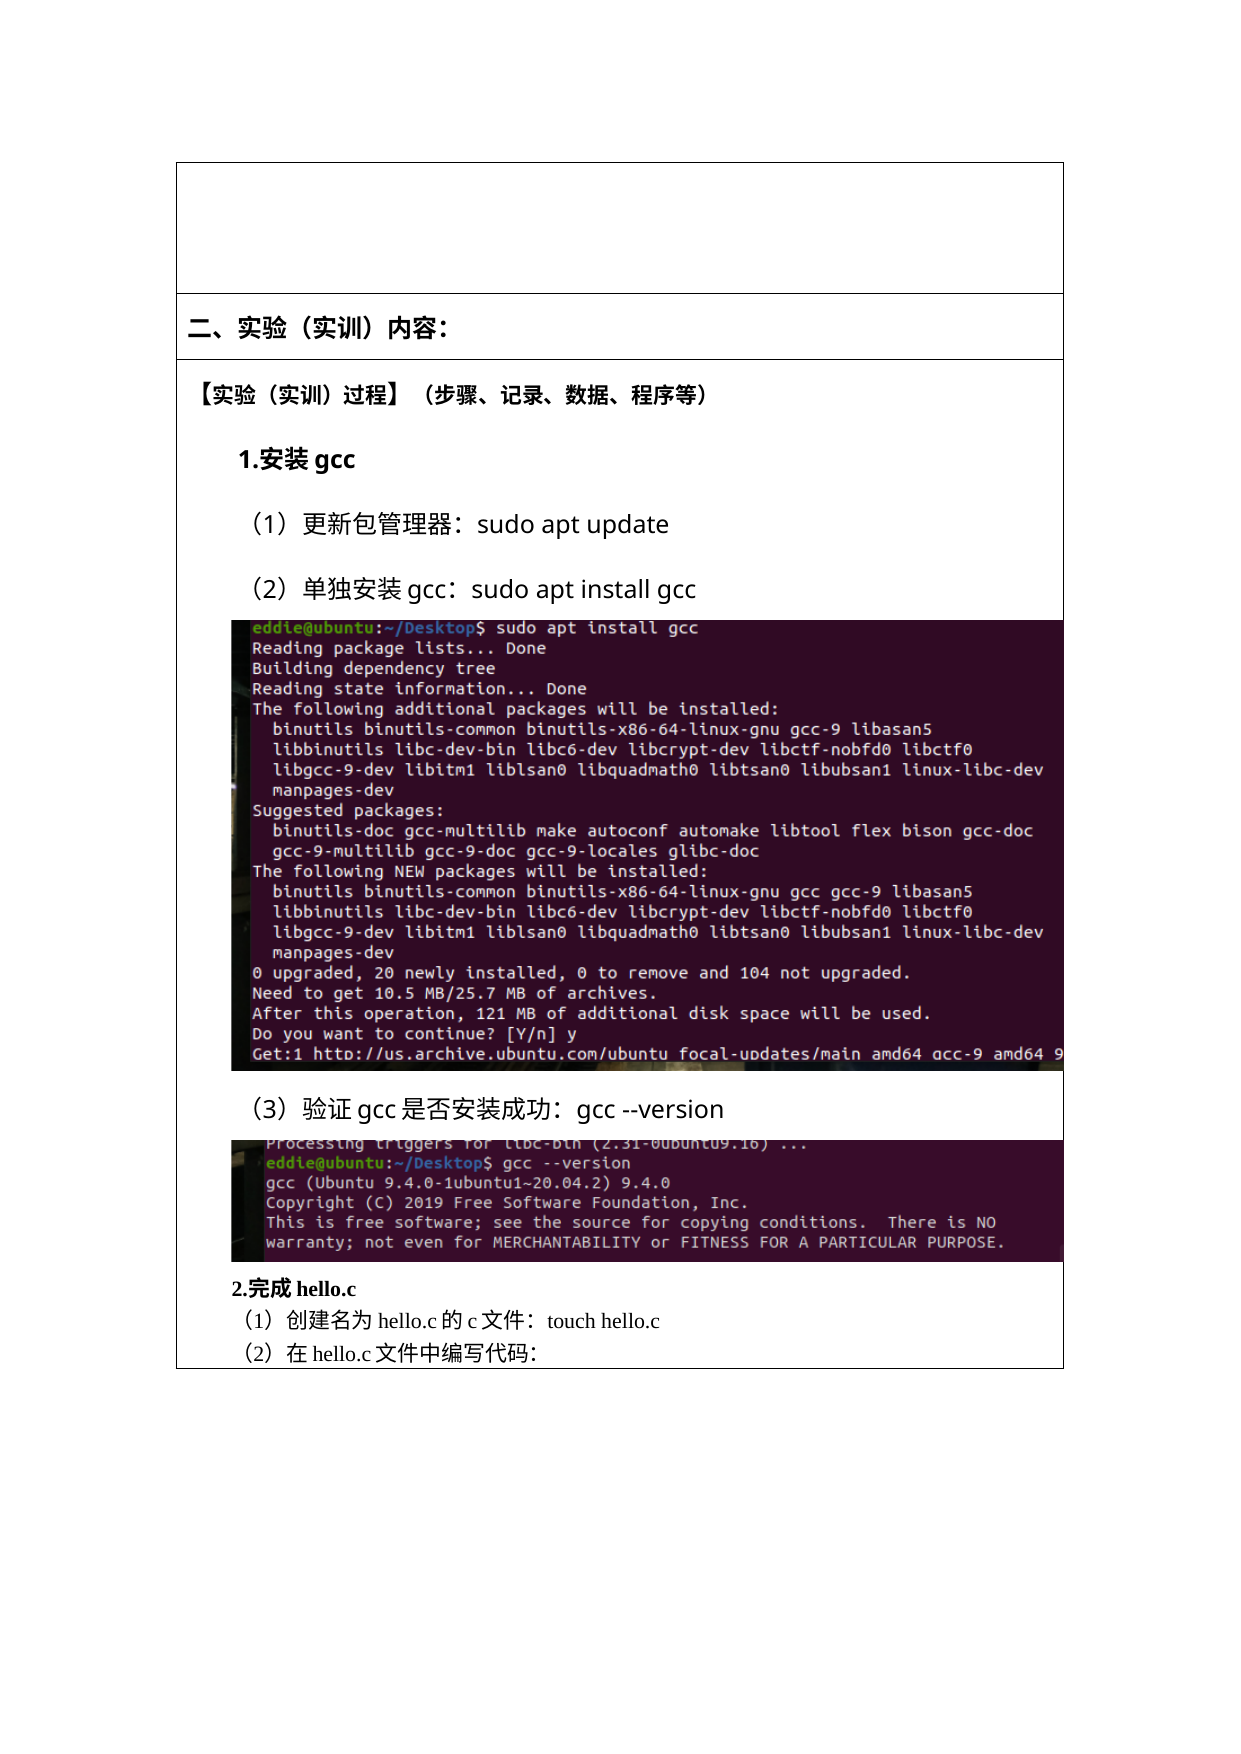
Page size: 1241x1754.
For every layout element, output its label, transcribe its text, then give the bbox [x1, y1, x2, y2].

picture [231, 620, 1064, 1071]
picture [231, 1140, 1064, 1262]
table_cell 二、实验（实训）内容： [177, 294, 1063, 359]
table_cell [177, 360, 1063, 1368]
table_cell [177, 163, 1063, 293]
